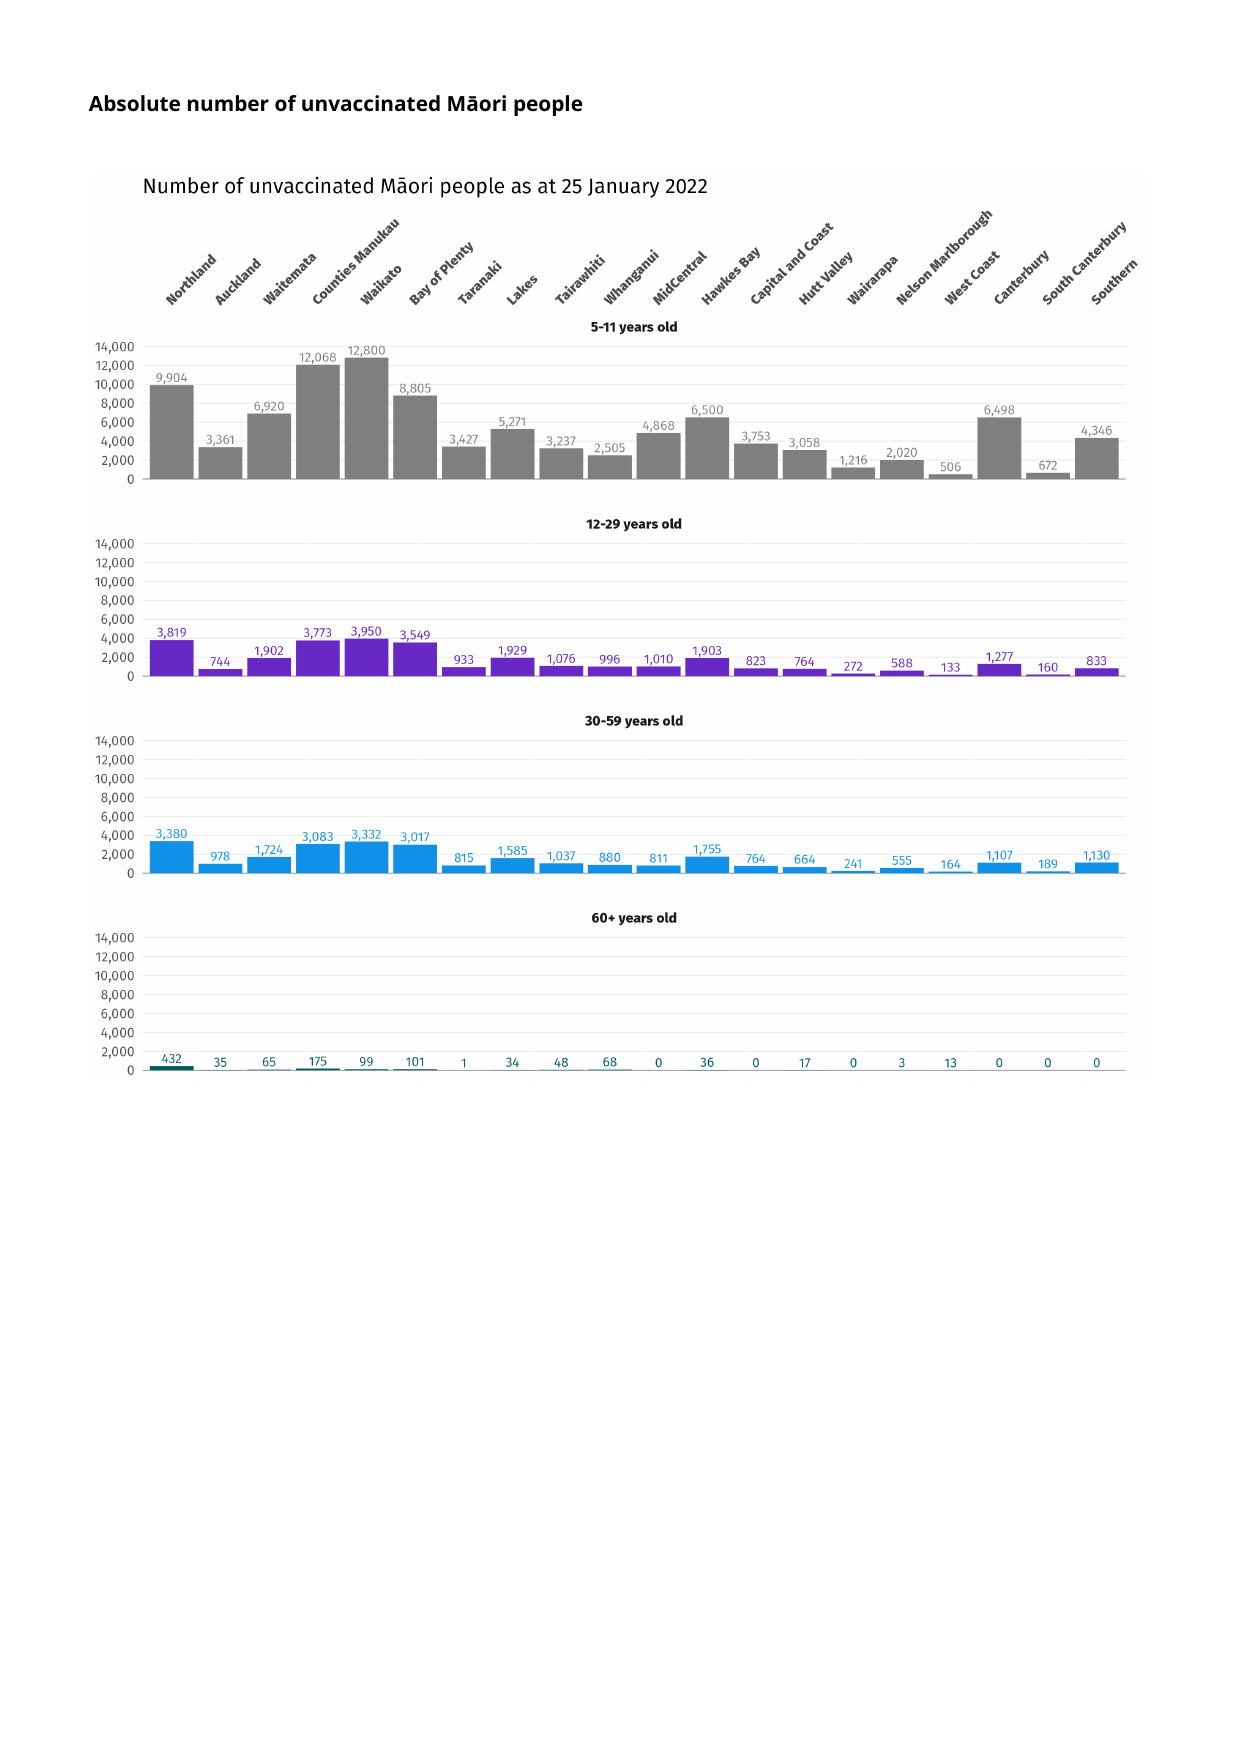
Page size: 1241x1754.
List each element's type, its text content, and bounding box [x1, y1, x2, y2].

subtitle Absolute number of unvaccinated Māori people [89, 89, 1152, 117]
picture [88, 172, 1151, 1083]
